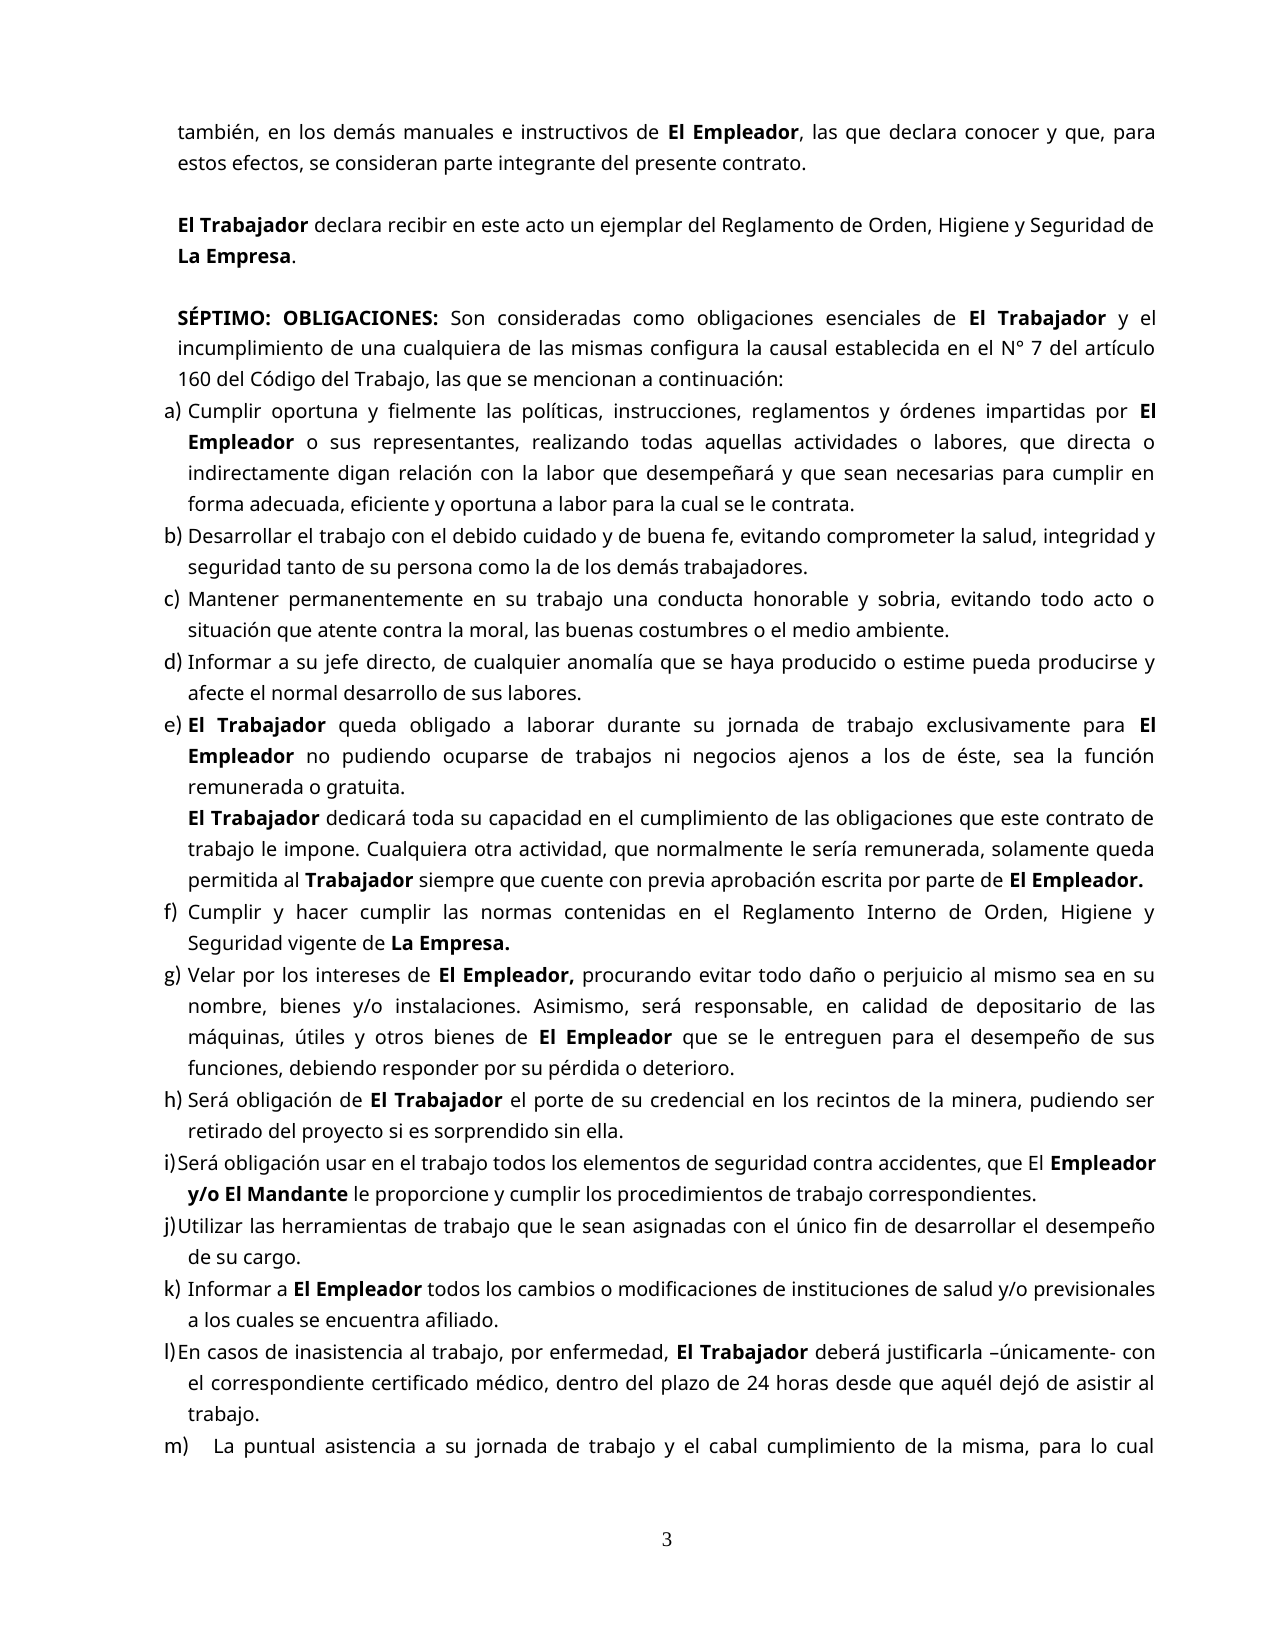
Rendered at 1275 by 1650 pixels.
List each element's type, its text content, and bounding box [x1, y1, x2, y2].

list Velar por los intereses de El Empleador, procurando evitar todo daño o perjuicio al mismo sea en su nombre, bienes y/o instalaciones. Asimismo, será responsable, en calidad de depositario de las máquinas, útiles y otros bienes de El Empleador que se le entreguen para el desempeño de sus funciones, debiendo responder por su pérdida o deterioro. [164, 960, 1156, 1081]
list Informar a su jefe directo, de cualquier anomalía que se haya producido o estime pueda producirse y afecte el normal desarrollo de sus labores. [164, 647, 1156, 707]
list Utilizar las herramientas de trabajo que le sean asignadas con el único fin de desarrollar el desempeño de su cargo. [164, 1211, 1156, 1270]
list Desarrollar el trabajo con el debido cuidado y de buena fe, evitando comprometer la salud, integridad y seguridad tanto de su persona como la de los demás trabajadores. [164, 521, 1156, 581]
list En casos de inasistencia al trabajo, por enfermedad, El Trabajador deberá justificarla –únicamente- con el correspondiente certificado médico, dentro del plazo de 24 horas desde que aquél dejó de asistir al trabajo. [164, 1337, 1156, 1427]
text SÉPTIMO: OBLIGACIONES: Son consideradas como obligaciones esenciales de El Trabajador y el incumplimiento de una cualquiera de las mismas configura la causal establecida en el N° 7 del artículo 160 del Código del Trabajo, las que se mencionan a continuación: [177, 304, 1156, 393]
list El Trabajador queda obligado a laborar durante su jornada de trabajo exclusivamente para El Empleador no pudiendo ocuparse de trabajos ni negocios ajenos a los de éste, sea la función remunerada o gratuita. [164, 711, 1156, 801]
text El Trabajador declara recibir en este acto un ejemplar del Reglamento de Orden, Higiene y Seguridad de La Empresa. [177, 211, 1156, 269]
list Informar a El Empleador todos los cambios o modificaciones de instituciones de salud y/o previsionales a los cuales se encuentra afiliado. [164, 1274, 1156, 1333]
list Será obligación de El Trabajador el porte de su credencial en los recintos de la minera, pudiendo ser retirado del proyecto si es sorprendido sin ella. [164, 1085, 1156, 1144]
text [177, 118, 1156, 176]
list Será obligación usar en el trabajo todos los elementos de seguridad contra accidentes, que El Empleador y/o El Mandante le proporcione y cumplir los procedimientos de trabajo correspondientes. [164, 1148, 1156, 1207]
text El Trabajador dedicará toda su capacidad en el cumplimiento de las obligaciones que este contrato de trabajo le impone. Cualquiera otra actividad, que normalmente le sería remunerada, solamente queda permitida al Trabajador siempre que cuente con previa aprobación escrita por parte de El Empleador. [188, 804, 1156, 893]
list Cumplir oportuna y fielmente las políticas, instrucciones, reglamentos y órdenes impartidas por El Empleador o sus representantes, realizando todas aquellas actividades o labores, que directa o indirectamente digan relación con la labor que desempeñará y que sean necesarias para cumplir en forma adecuada, eficiente y oportuna a labor para la cual se le contrata. [164, 397, 1156, 517]
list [164, 1431, 1156, 1459]
list Cumplir y hacer cumplir las normas contenidas en el Reglamento Interno de Orden, Higiene y Seguridad vigente de La Empresa. [164, 897, 1156, 956]
list Mantener permanentemente en su trabajo una conducta honorable y sobria, evitando todo acto o situación que atente contra la moral, las buenas costumbres o el medio ambiente. [164, 584, 1156, 643]
